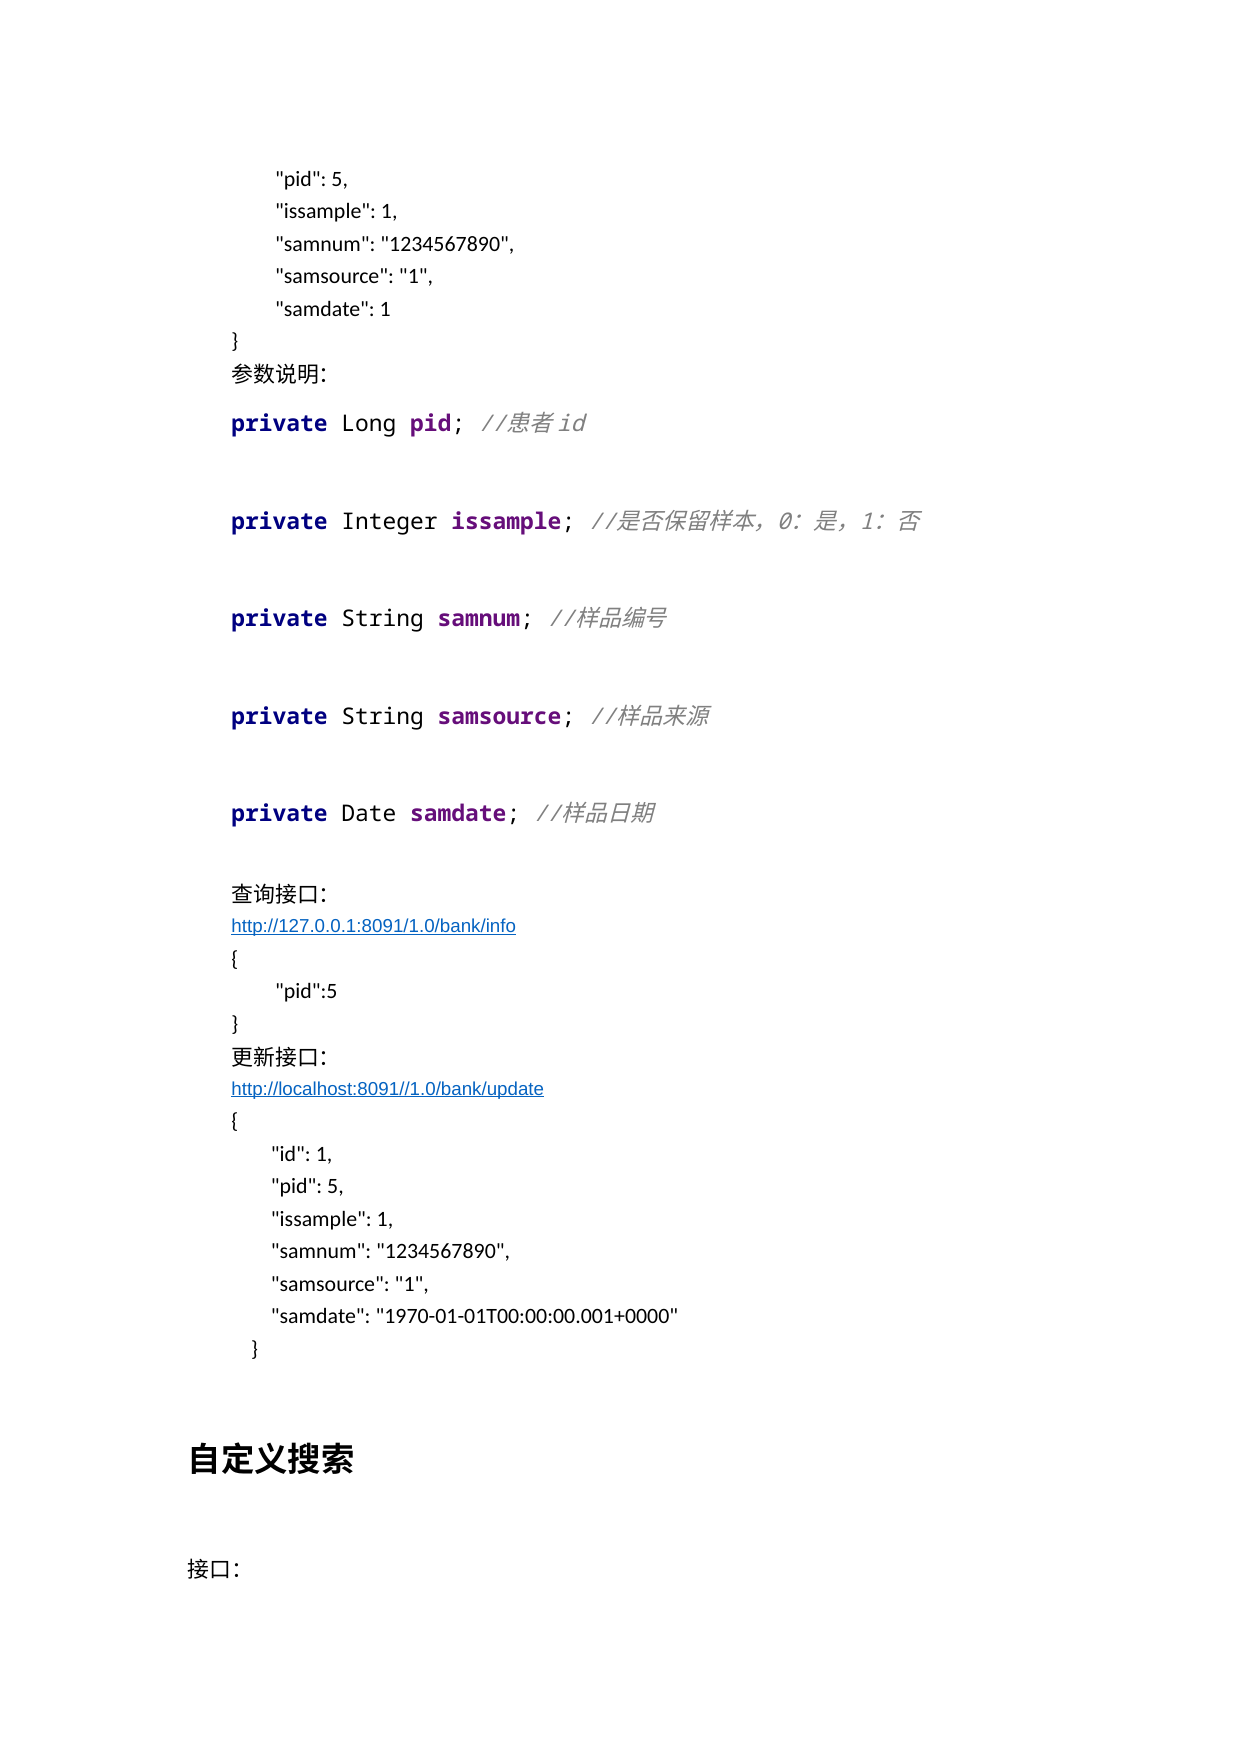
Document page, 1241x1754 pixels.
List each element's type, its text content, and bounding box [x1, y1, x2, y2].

text private Long pid; //患者id private Integer issample; //是否保留样本，0：是，1：否 private String samnum; //样品编号 private String samsource; //样品来源 private Date samdate; //样品日期 [231, 389, 1053, 844]
text http://localhost:8091//1.0/bank/update [187, 1072, 1053, 1104]
text 更新接口： [187, 1039, 1053, 1072]
text 参数说明： [187, 357, 1053, 389]
text } [187, 1332, 1053, 1364]
text } [187, 324, 1053, 357]
text "samnum": "1234567890", [187, 1234, 1053, 1267]
text "samdate": 1 [187, 292, 1053, 324]
text "issample": 1, [187, 194, 1053, 227]
text http://127.0.0.1:8091/1.0/bank/info [187, 909, 1053, 942]
text } [187, 1007, 1053, 1039]
text "pid": 5, [187, 1169, 1053, 1202]
text "pid":5 [187, 974, 1053, 1007]
text "id": 1, [187, 1137, 1053, 1169]
text { [187, 942, 1053, 974]
text "samdate": "1970-01-01T00:00:00.001+0000" [187, 1299, 1053, 1332]
subtitle 自定义搜索 [187, 1424, 1053, 1489]
text "samsource": "1", [187, 1267, 1053, 1299]
text "pid": 5, [187, 162, 1053, 194]
text 接口： [187, 1551, 1053, 1584]
text "issample": 1, [187, 1202, 1053, 1234]
text "samsource": "1", [187, 259, 1053, 292]
text "samnum": "1234567890", [187, 227, 1053, 259]
text 查询接口： [187, 877, 1053, 909]
text { [187, 1104, 1053, 1137]
